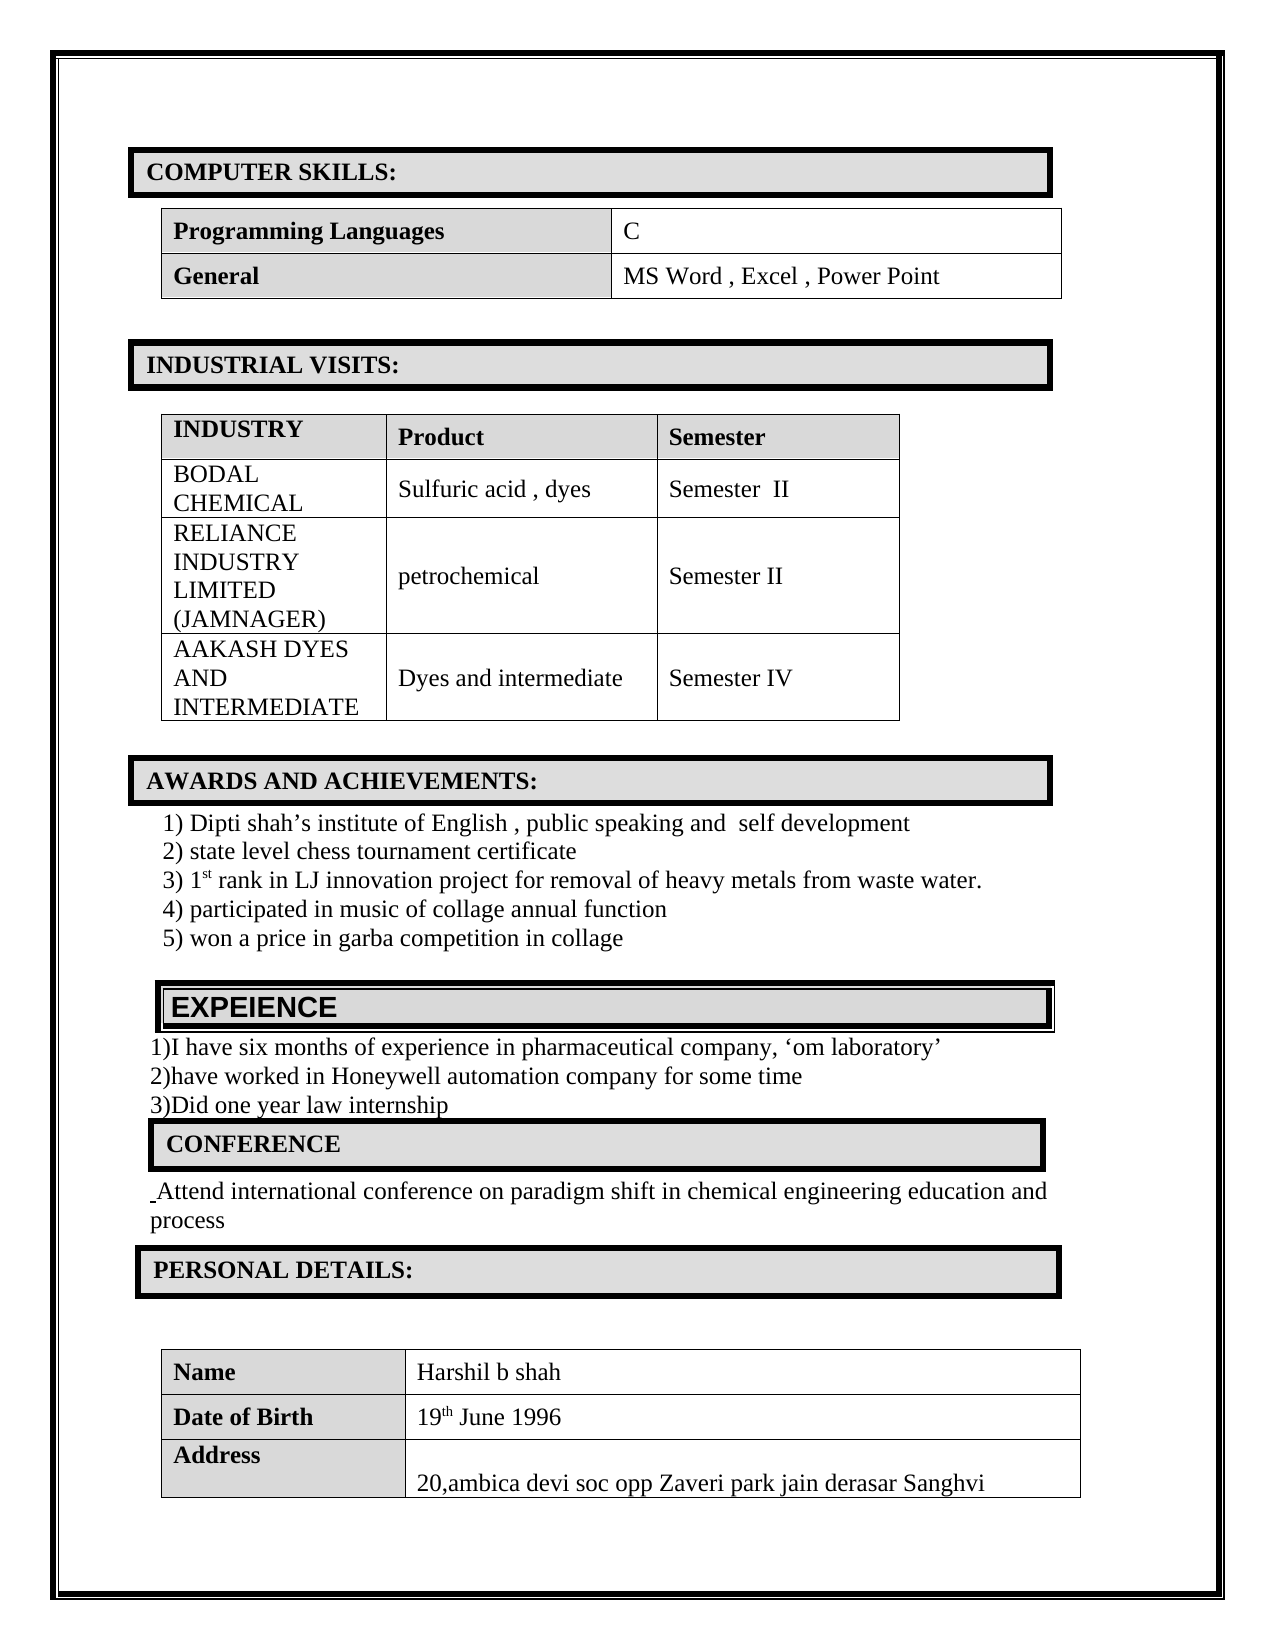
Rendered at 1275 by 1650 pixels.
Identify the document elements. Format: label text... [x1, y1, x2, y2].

table_header Harshil b shah [406, 1350, 1080, 1394]
table_cell General [162, 254, 611, 297]
text 2)have worked in Honeywell automation company for some time [150, 1061, 1125, 1090]
table_cell AAKASH DYES AND INTERMEDIATE [162, 634, 386, 720]
table_cell Semester IV [658, 634, 899, 720]
text 4) participated in music of collage annual function [150, 894, 1125, 923]
table_header C [612, 209, 1061, 252]
table_cell Date of Birth [162, 1395, 405, 1439]
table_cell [406, 1440, 1080, 1497]
table_cell 19th June 1996 [406, 1395, 1080, 1439]
text 1)I have six months of experience in pharmaceutical company, ‘om laboratory’ [150, 1032, 1125, 1061]
table_header Product [387, 415, 657, 458]
table_cell Semester II [658, 460, 899, 517]
table_header Semester [658, 415, 899, 458]
table_header Name [162, 1350, 405, 1394]
text 3) 1st rank in LJ innovation project for removal of heavy metals from waste water. [150, 865, 1125, 894]
table_header EXPEIENCE [164, 990, 1046, 1023]
text 5) won a price in garba competition in collage [150, 923, 1125, 951]
table_cell RELIANCE INDUSTRY LIMITED (JAMNAGER) [162, 518, 386, 633]
table_cell MS Word , Excel , Power Point [612, 254, 1061, 297]
text 2) state level chess tournament certificate [150, 836, 1125, 865]
table_cell Address [162, 1440, 405, 1497]
text Attend international conference on paradigm shift in chemical engineering education and process [150, 1176, 1125, 1234]
table_cell petrochemical [387, 518, 657, 633]
text 1) Dipti shah’s institute of English , public speaking and self development [150, 808, 1125, 836]
table_cell BODAL CHEMICAL [162, 460, 386, 517]
table_header INDUSTRY [162, 415, 386, 458]
table_header Programming Languages [162, 209, 611, 252]
table_cell Semester II [658, 518, 899, 633]
table_cell Sulfuric acid , dyes [387, 460, 657, 517]
text 3)Did one year law internship [150, 1090, 1125, 1119]
table_cell Dyes and intermediate [387, 634, 657, 720]
